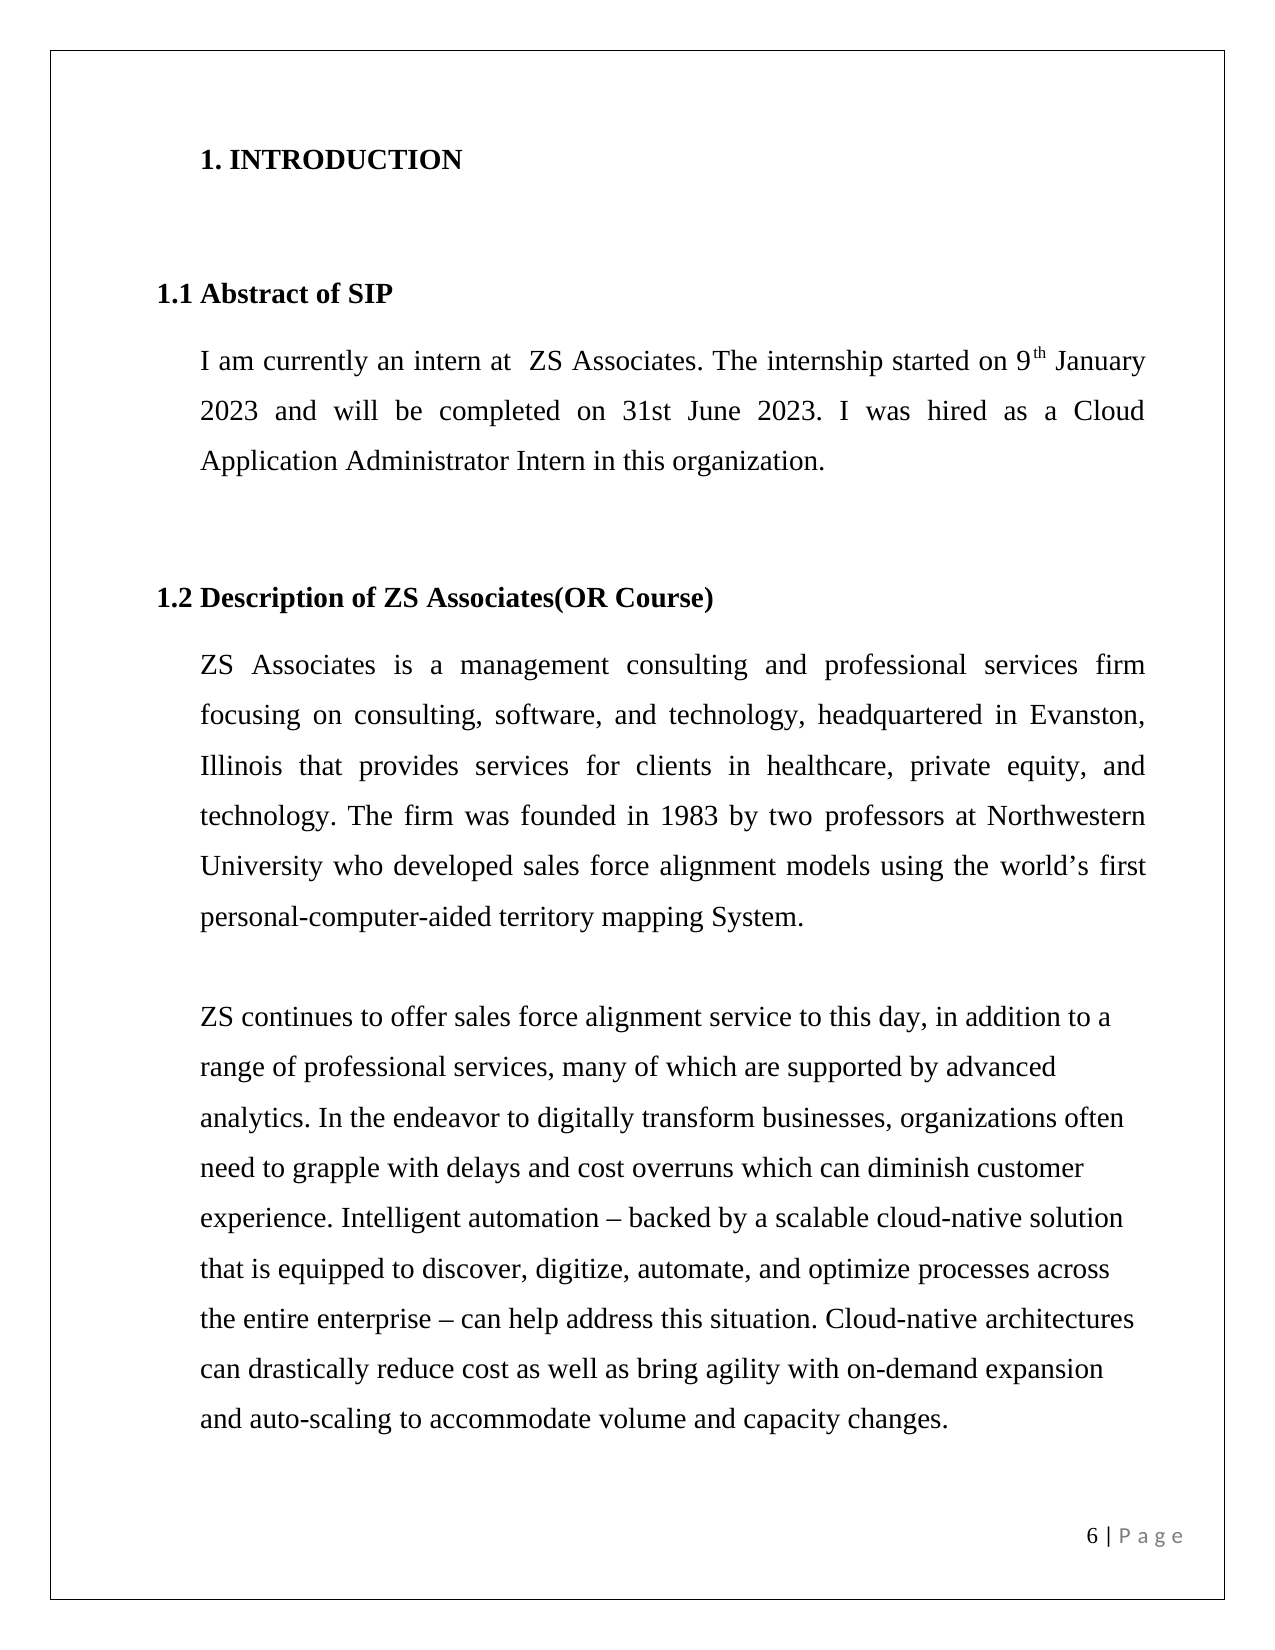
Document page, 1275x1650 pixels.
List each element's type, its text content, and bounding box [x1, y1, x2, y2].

subtitle 1. INTRODUCTION [200, 142, 1146, 176]
text ZS Associates is a management consulting and professional services firm focusing on consulting, software, and technology, headquartered in Evanston, Illinois that provides services for clients in healthcare, private equity, and technology. The firm was founded in 1983 by two professors at Northwestern University who developed sales force alignment models using the world’s first personal-computer-aided territory mapping System. [200, 647, 1146, 932]
text ZS continues to offer sales force alignment service to this day, in addition to a range of professional services, many of which are supported by advanced analytics. In the endeavor to digitally transform businesses, organizations often need to grapple with delays and cost overruns which can diminish customer experience. Intelligent automation – backed by a scalable cloud-native solution that is equipped to discover, digitize, automate, and optimize processes across the entire enterprise – can help address this situation. Cloud-native architectures can drastically reduce cost as well as bring agility with on-demand expansion and auto-scaling to accommodate volume and capacity changes. [200, 999, 1146, 1435]
subtitle Description of ZS Associates(OR Course) [156, 581, 1146, 614]
text I am currently an intern at ZS Associates. The internship started on 9th January 2023 and will be completed on 31st June 2023. I was hired as a Cloud Application Administrator Intern in this organization. [200, 343, 1146, 477]
list Abstract of SIP [156, 276, 1146, 310]
